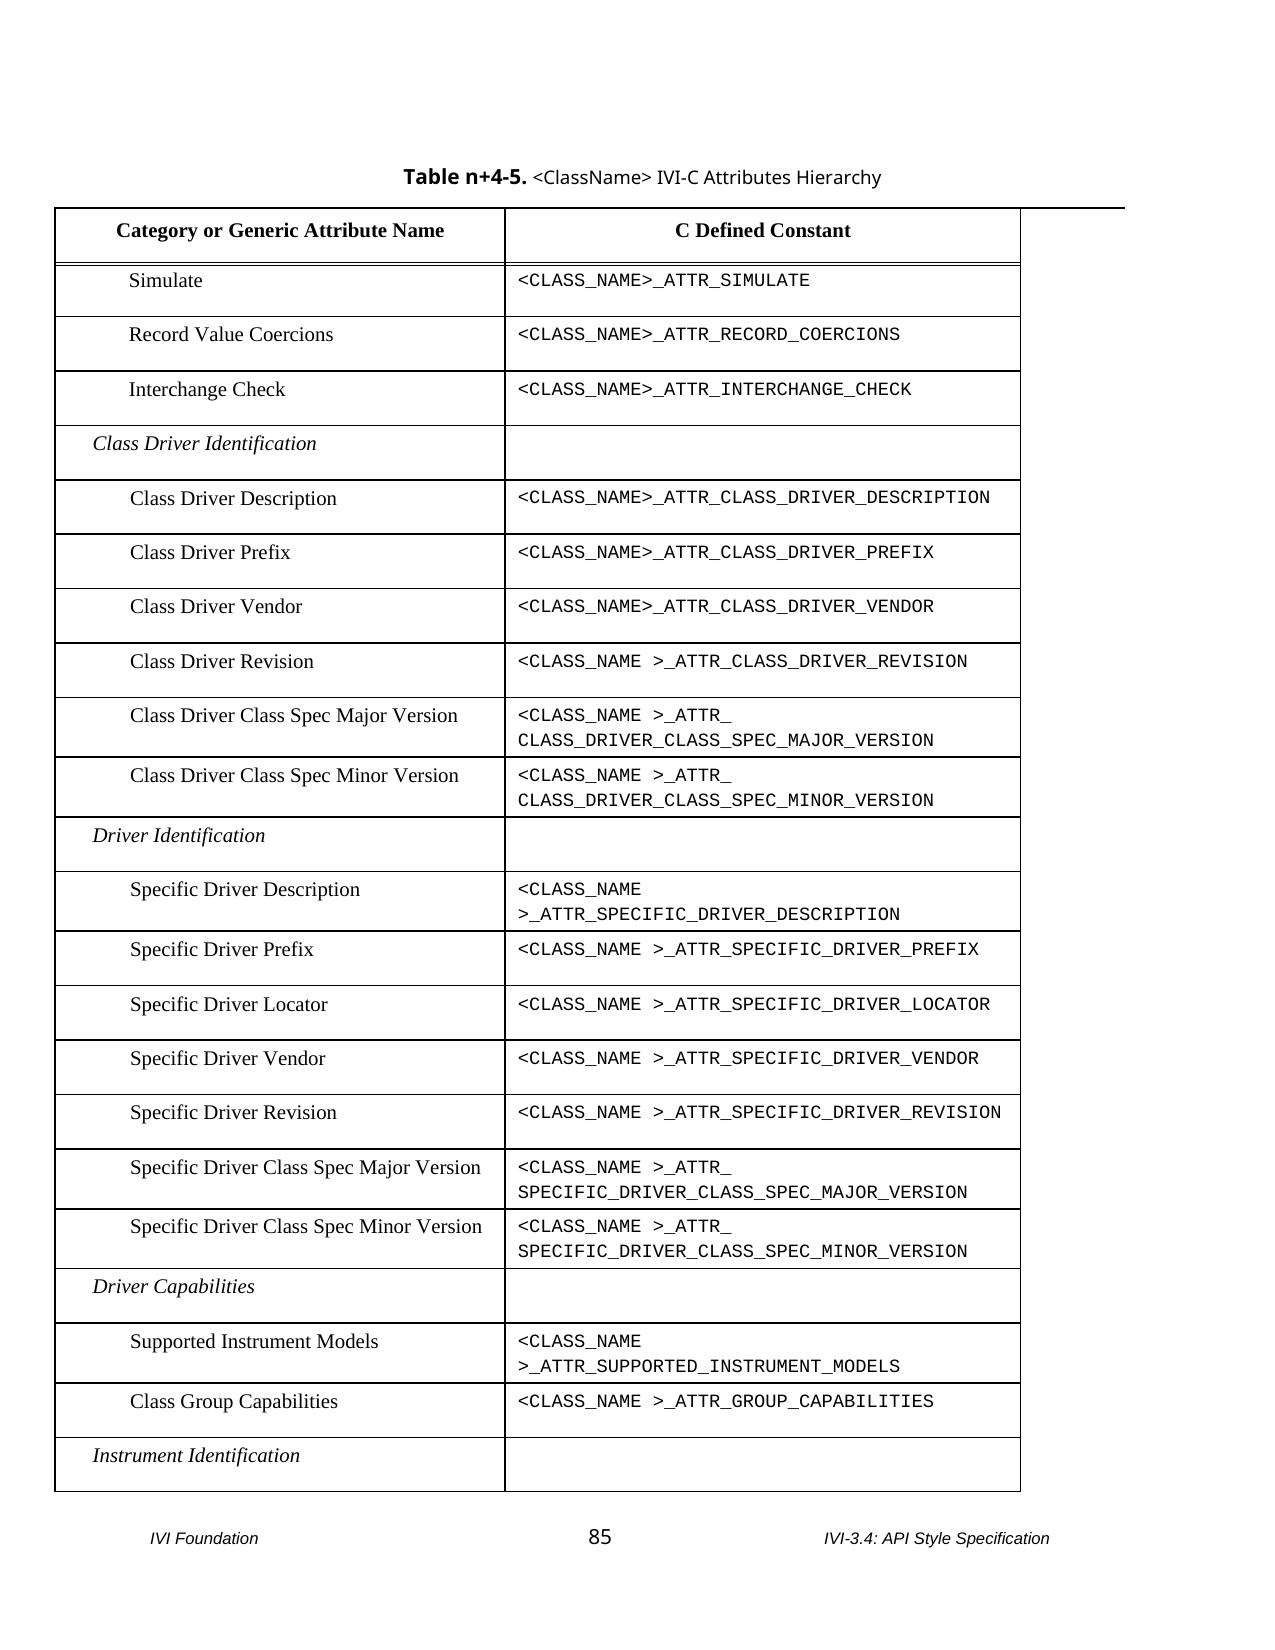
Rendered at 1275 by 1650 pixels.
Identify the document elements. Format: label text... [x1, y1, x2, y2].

table_cell <CLASS_NAME >_ATTR_ SPECIFIC_DRIVER_CLASS_SPEC_MAJOR_VERSION [506, 1150, 1020, 1208]
table_cell <CLASS_NAME >_ATTR_SPECIFIC_DRIVER_PREFIX [506, 932, 1020, 985]
table_cell Specific Driver Class Spec Minor Version [56, 1210, 504, 1268]
table_cell <CLASS_NAME >_ATTR_SPECIFIC_DRIVER_DESCRIPTION [506, 872, 1020, 930]
table_cell Specific Driver Prefix [56, 932, 504, 985]
table_header Table n+4-5. <ClassName> IVI-C Attributes Hierarchy [159, 150, 1125, 207]
table_cell <CLASS_NAME>_ATTR_SIMULATE [506, 266, 1020, 316]
table_cell Driver Capabilities [56, 1269, 504, 1322]
table_cell [506, 818, 1020, 871]
table_cell Specific Driver Revision [56, 1095, 504, 1148]
table_cell Class Driver Identification [56, 426, 504, 479]
table_cell <CLASS_NAME >_ATTR_CLASS_DRIVER_REVISION [506, 644, 1020, 696]
table_cell Specific Driver Class Spec Major Version [56, 1150, 504, 1208]
table_cell Class Driver Class Spec Major Version [56, 698, 504, 756]
table_cell [506, 426, 1020, 479]
table_cell Supported Instrument Models [56, 1324, 504, 1382]
table_cell Class Group Capabilities [56, 1384, 504, 1436]
table_cell <CLASS_NAME >_ATTR_SPECIFIC_DRIVER_LOCATOR [506, 986, 1020, 1039]
table_cell [506, 1269, 1020, 1322]
table_cell Specific Driver Description [56, 872, 504, 930]
table_cell Class Driver Revision [56, 644, 504, 696]
table_cell Specific Driver Vendor [56, 1041, 504, 1093]
table_cell Driver Identification [56, 818, 504, 871]
table_cell <CLASS_NAME>_ATTR_RECORD_COERCIONS [506, 317, 1020, 370]
table_cell C Defined Constant [506, 209, 1020, 261]
table_cell Class Driver Vendor [56, 589, 504, 642]
table_cell <CLASS_NAME >_ATTR_SPECIFIC_DRIVER_REVISION [506, 1095, 1020, 1148]
table_cell <CLASS_NAME>_ATTR_CLASS_DRIVER_VENDOR [506, 589, 1020, 642]
table_cell Class Driver Description [56, 481, 504, 533]
table_cell <CLASS_NAME >_ATTR_ CLASS_DRIVER_CLASS_SPEC_MAJOR_VERSION [506, 698, 1020, 756]
table_cell <CLASS_NAME >_ATTR_GROUP_CAPABILITIES [506, 1384, 1020, 1436]
table_cell Class Driver Class Spec Minor Version [56, 758, 504, 816]
table_cell <CLASS_NAME >_ATTR_SUPPORTED_INSTRUMENT_MODELS [506, 1324, 1020, 1382]
table_cell <CLASS_NAME >_ATTR_ CLASS_DRIVER_CLASS_SPEC_MINOR_VERSION [506, 758, 1020, 816]
table_cell Interchange Check [56, 372, 504, 424]
table_cell Simulate [56, 266, 504, 316]
table_cell Specific Driver Locator [56, 986, 504, 1039]
table_cell Instrument Identification [56, 1438, 504, 1491]
table_cell Category or Generic Attribute Name [56, 209, 504, 261]
table_cell <CLASS_NAME>_ATTR_CLASS_DRIVER_PREFIX [506, 535, 1020, 588]
table_cell <CLASS_NAME >_ATTR_ SPECIFIC_DRIVER_CLASS_SPEC_MINOR_VERSION [506, 1210, 1020, 1268]
table_cell [506, 1438, 1020, 1491]
table_cell Class Driver Prefix [56, 535, 504, 588]
table_cell <CLASS_NAME>_ATTR_CLASS_DRIVER_DESCRIPTION [506, 481, 1020, 533]
table_cell Record Value Coercions [56, 317, 504, 370]
table_cell <CLASS_NAME >_ATTR_SPECIFIC_DRIVER_VENDOR [506, 1041, 1020, 1093]
table_cell <CLASS_NAME>_ATTR_INTERCHANGE_CHECK [506, 372, 1020, 424]
